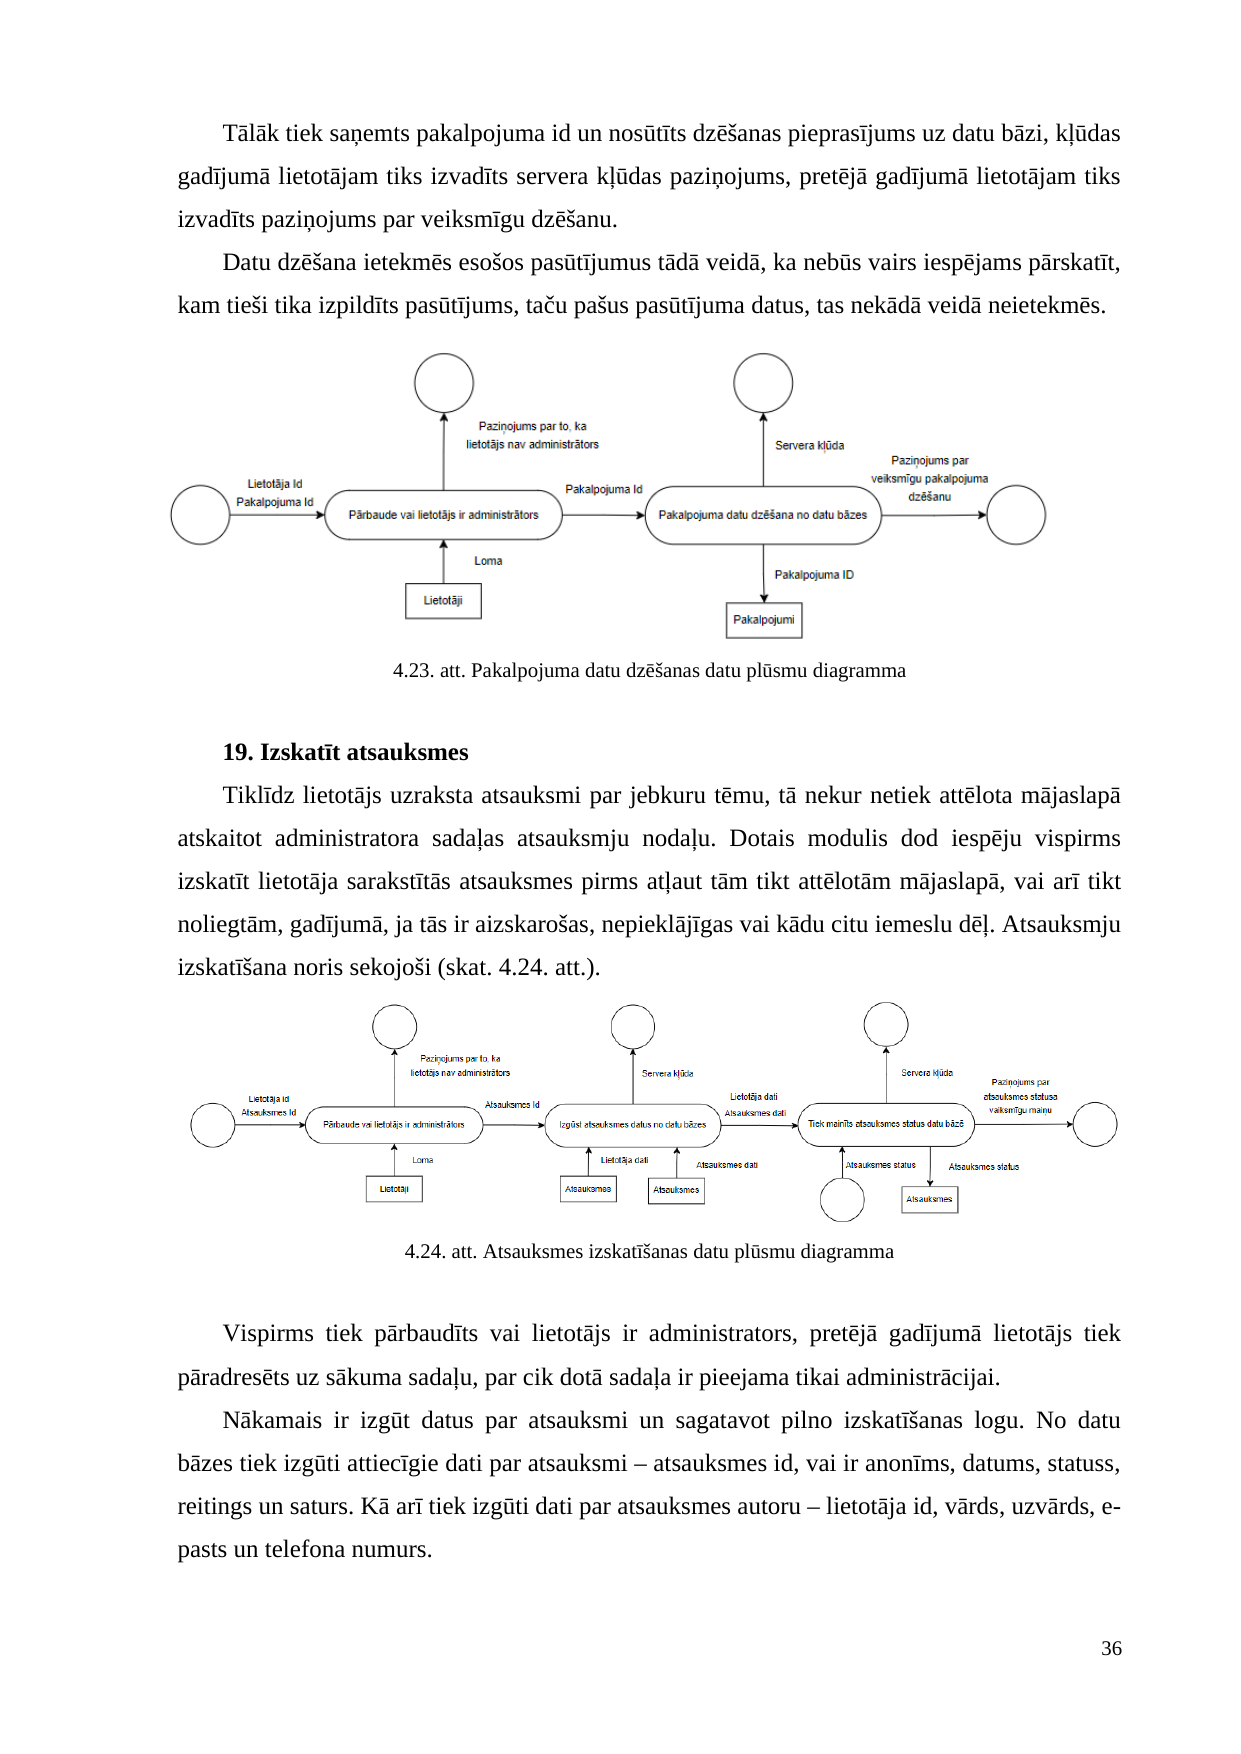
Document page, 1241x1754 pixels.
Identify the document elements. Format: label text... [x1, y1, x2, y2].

picture [156, 333, 1055, 644]
text Tiklīdz lietotājs uzraksta atsauksmi par jebkuru tēmu, tā nekur netiek attēlota mājaslapā atskaitot administratora sadaļas atsauksmju nodaļu. Dotais modulis dod iespēju vispirms izskatīt lietotāja sarakstītās atsauksmes pirms atļaut tām tikt attēlotām mājaslapā, vai arī tikt noliegtām, gadījumā, ja tās ir aizskarošas, nepieklājīgas vai kādu citu iemeslu dēļ. Atsauksmju izskatīšana noris sekojoši (skat. 4.24. att.). [177, 780, 1122, 981]
picture [177, 995, 1123, 1225]
text Tālāk tiek saņemts pakalpojuma id un nosūtīts dzēšanas pieprasījums uz datu bāzi, kļūdas gadījumā lietotājam tiks izvadīts servera kļūdas paziņojums, pretējā gadījumā lietotājam tiks izvadīts paziņojums par veiksmīgu dzēšanu. [177, 118, 1122, 233]
text Datu dzēšana ietekmēs esošos pasūtījumus tādā veidā, ka nebūs vairs iespējams pārskatīt, kam tieši tika izpildīts pasūtījums, taču pašus pasūtījuma datus, tas nekādā veidā neietekmēs. [177, 247, 1122, 319]
text 19. Izskatīt atsauksmes [177, 737, 1122, 766]
text 4.24. att. Atsauksmes izskatīšanas datu plūsmu diagramma [177, 1239, 1122, 1263]
text Vispirms tiek pārbaudīts vai lietotājs ir administrators, pretējā gadījumā lietotājs tiek pāradresēts uz sākuma sadaļu, par cik dotā sadaļa ir pieejama tikai administrācijai. [177, 1318, 1122, 1390]
text Nākamais ir izgūt datus par atsauksmi un sagatavot pilno izskatīšanas logu. No datu bāzes tiek izgūti attiecīgie dati par atsauksmi – atsauksmes id, vai ir anonīms, datums, statuss, reitings un saturs. Kā arī tiek izgūti dati par atsauksmes autoru – lietotāja id, vārds, uzvārds, e-pasts un telefona numurs. [177, 1405, 1122, 1563]
text 4.23. att. Pakalpojuma datu dzēšanas datu plūsmu diagramma [177, 658, 1122, 682]
